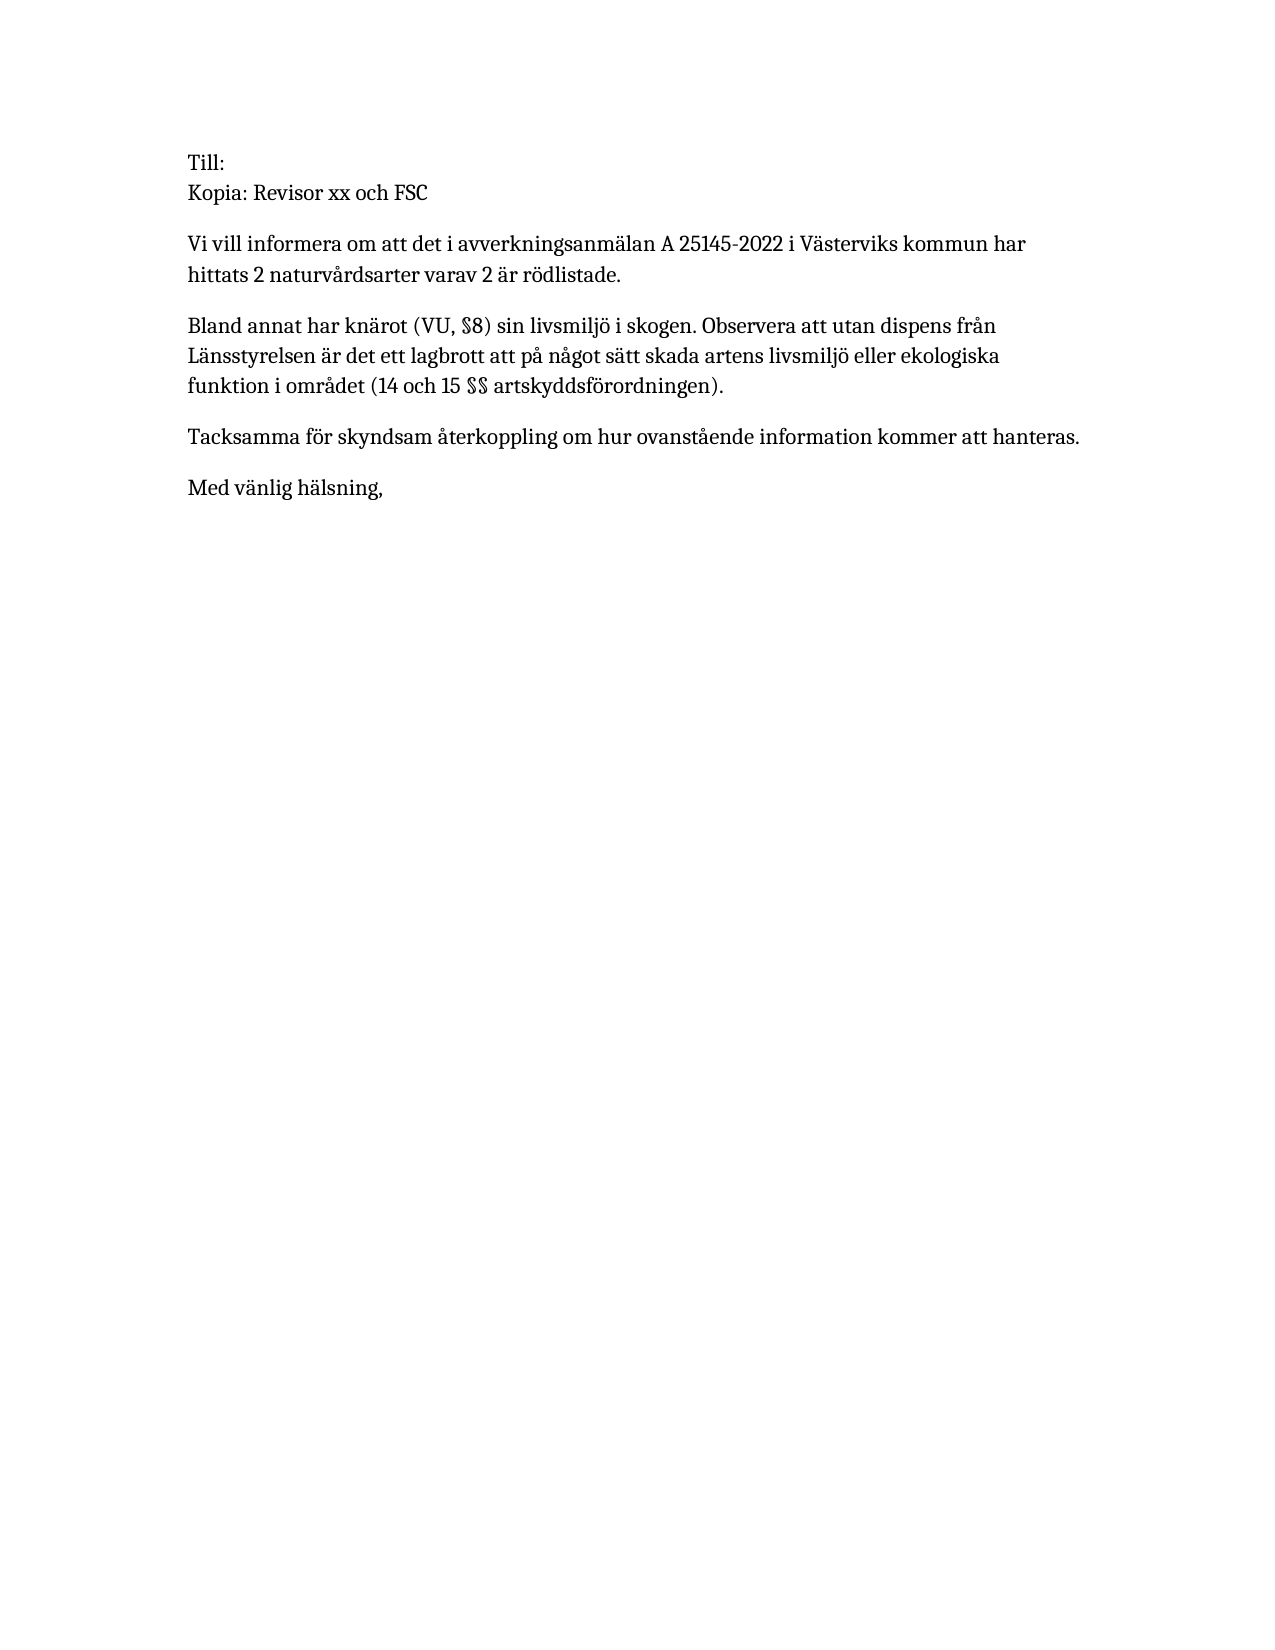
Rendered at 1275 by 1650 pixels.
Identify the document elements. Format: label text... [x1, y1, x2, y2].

text Vi vill informera om att det i avverkningsanmälan A 25145-2022 i Västerviks kommun har hittats 2 naturvårdsarter varav 2 är rödlistade. [187, 231, 1087, 288]
text Bland annat har knärot (VU, §8) sin livsmiljö i skogen. Observera att utan dispens från Länsstyrelsen är det ett lagbrott att på något sätt skada artens livsmiljö eller ekologiska funktion i området (14 och 15 §§ artskyddsförordningen). [187, 312, 1087, 399]
text Till: Kopia: Revisor xx och FSC [187, 150, 1087, 207]
text Med vänlig hälsning, [187, 475, 1087, 532]
text Tacksamma för skyndsam återkoppling om hur ovanstående information kommer att hanteras. [187, 424, 1087, 450]
